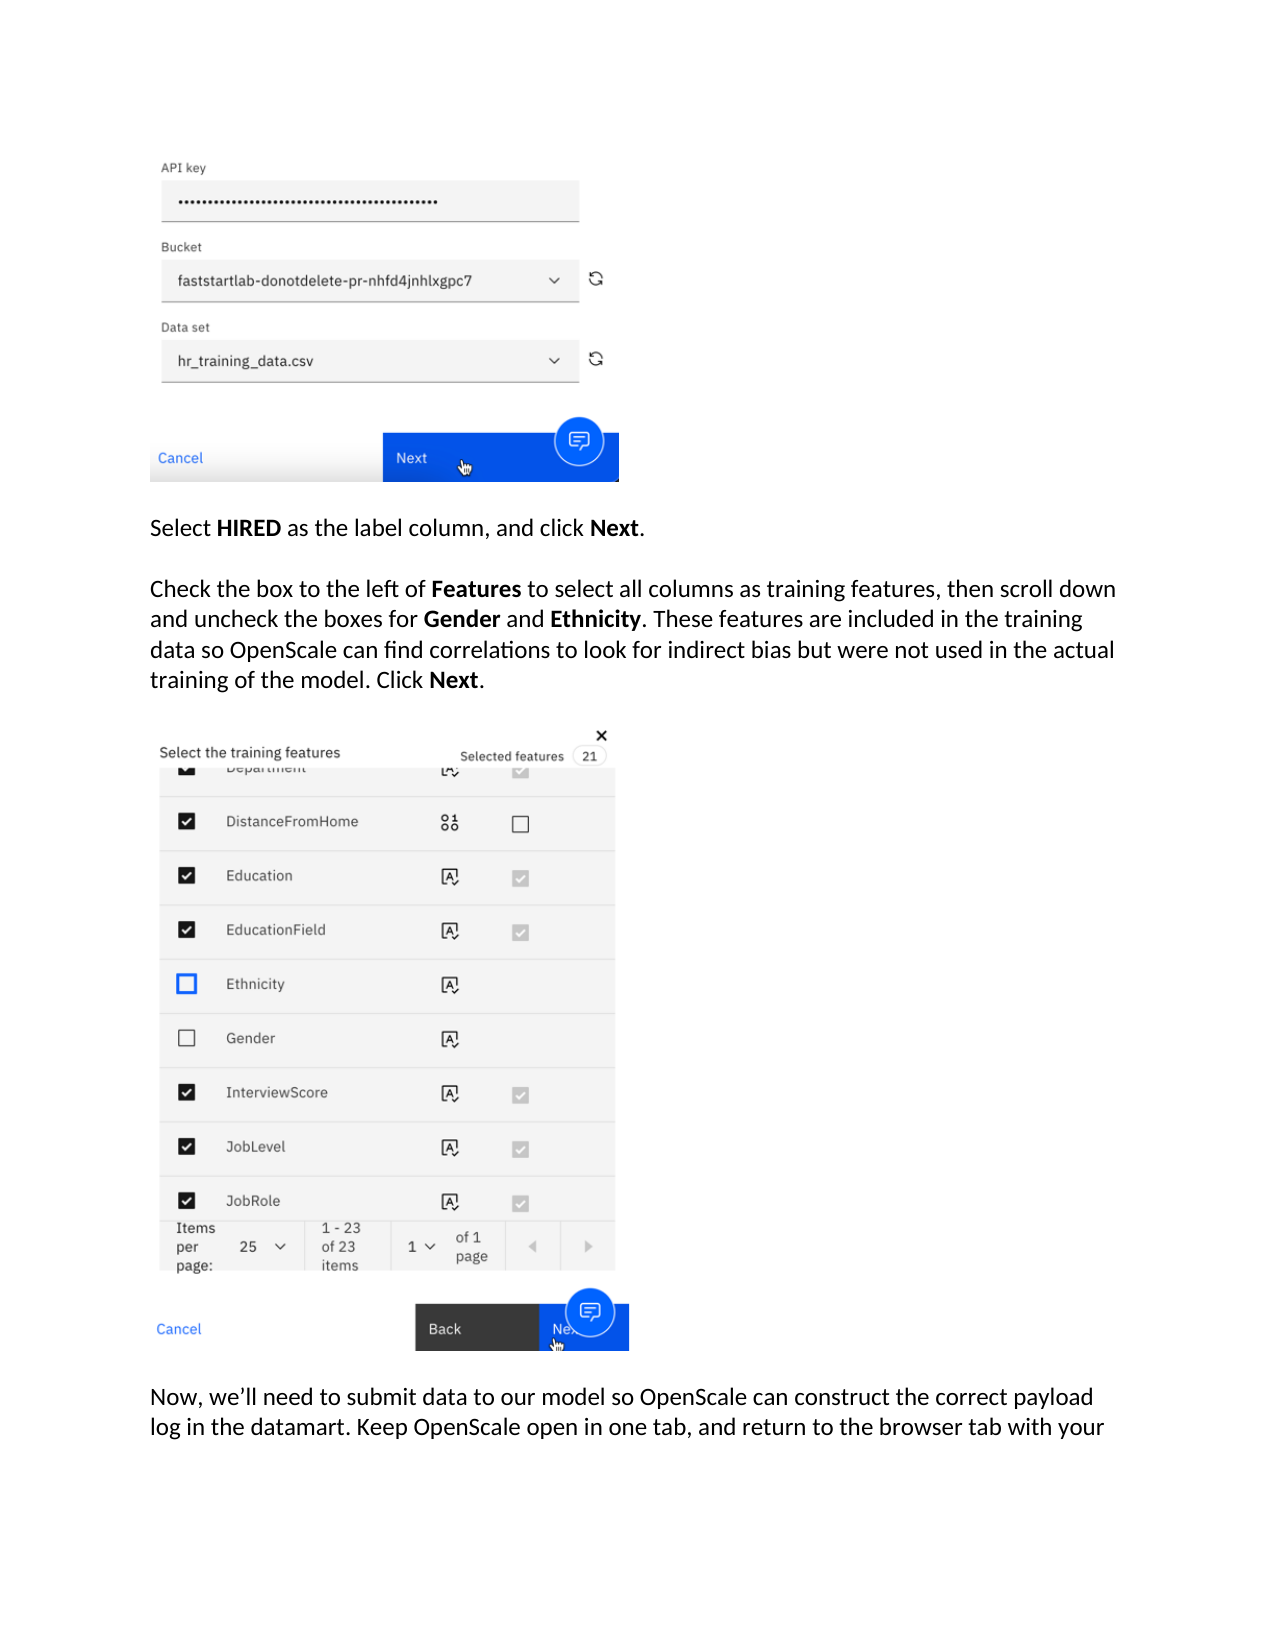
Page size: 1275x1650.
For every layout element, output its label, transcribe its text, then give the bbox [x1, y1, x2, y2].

picture [150, 150, 619, 482]
picture [150, 725, 630, 1351]
text Check the box to the left of Features to select all columns as training features, then scroll down and uncheck the boxes for Gender and Ethnicity. These features are included in the training data so OpenScale can find correlations to look for indirect bias but were not used in the actual training of the model. Click Next. [150, 573, 1125, 695]
text Select HIRED as the label column, and click Next. [150, 512, 1125, 542]
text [150, 1381, 1125, 1442]
